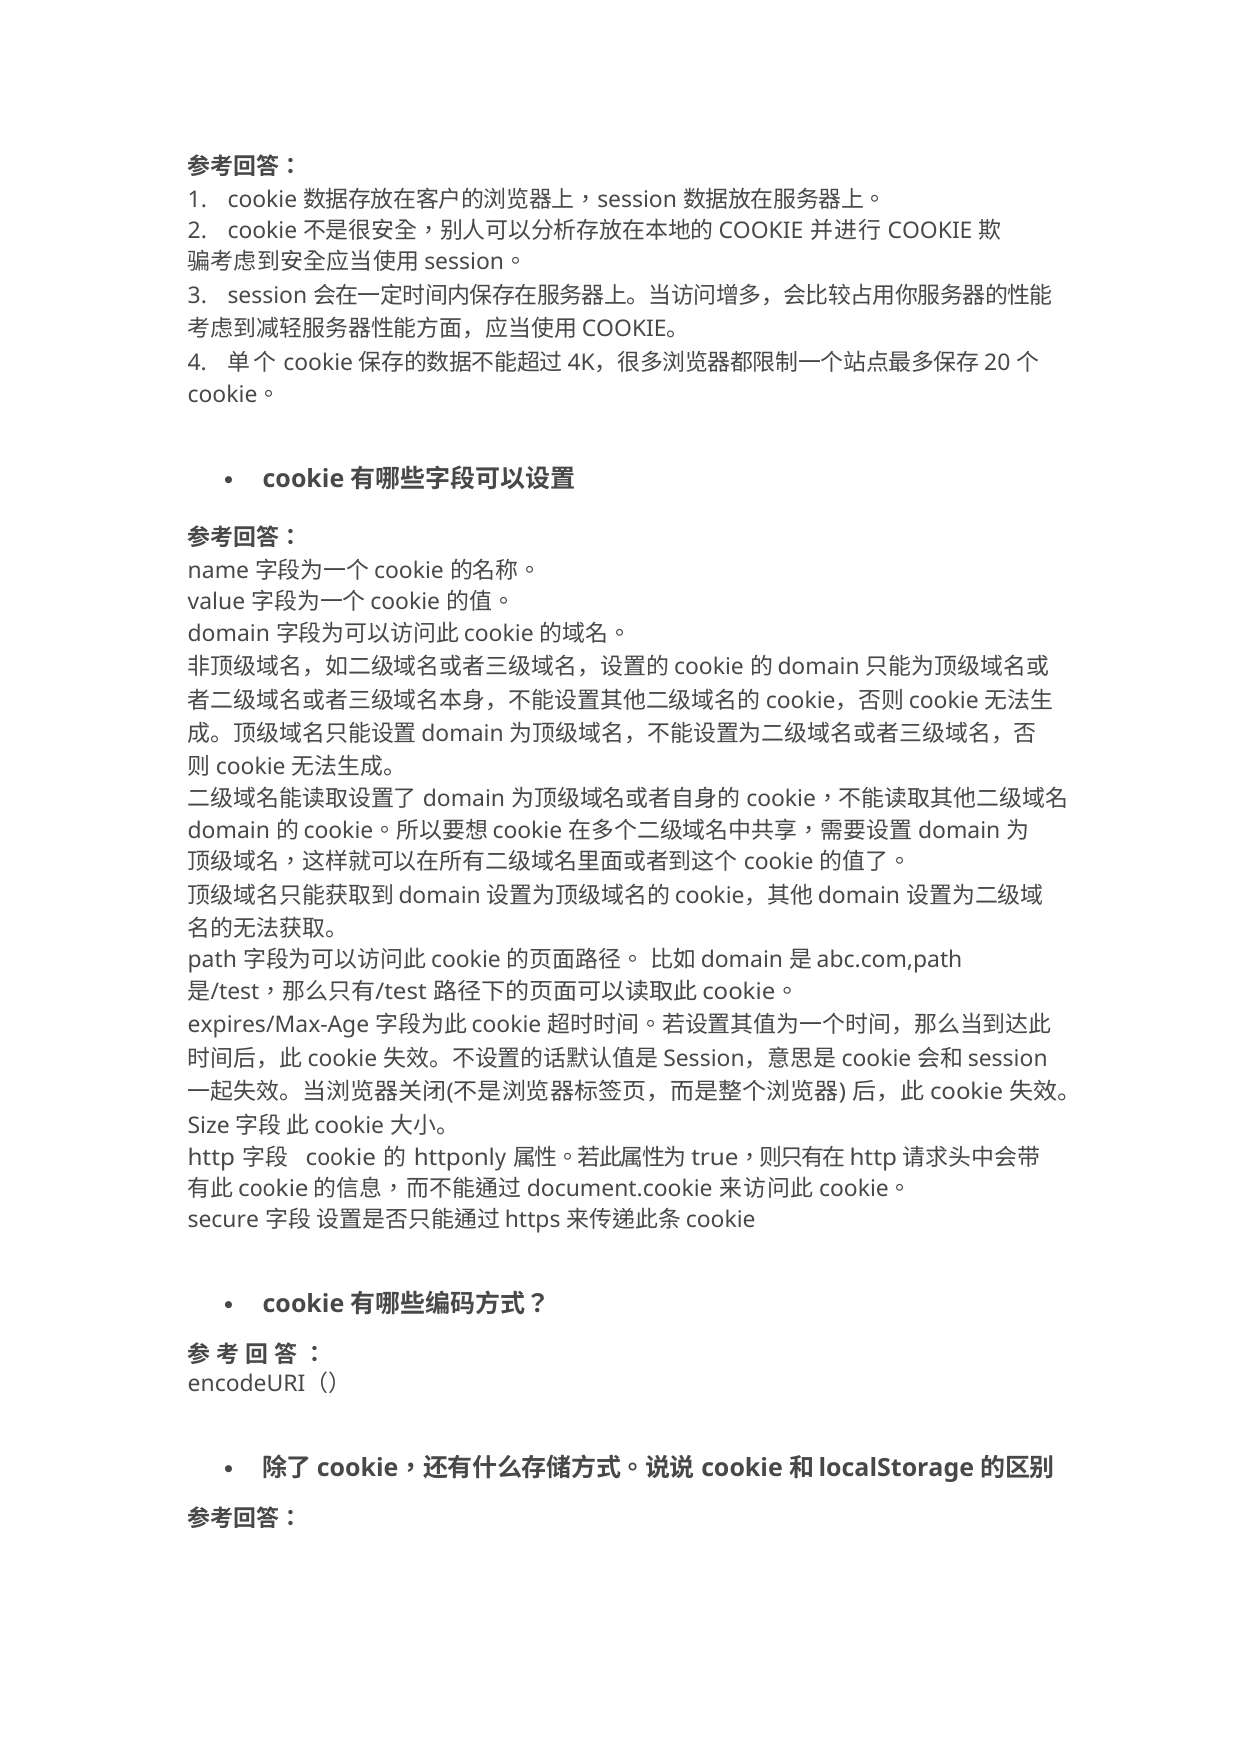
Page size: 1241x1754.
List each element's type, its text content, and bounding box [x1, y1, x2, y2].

subtitle 参考回答： [187, 144, 1088, 183]
list 单个cookie 保存的数据不能超过 4K，很多浏览器都限制一个站点最多保存 20 个 [187, 344, 1088, 377]
text 非顶级域名，如二级域名或者三级域名，设置的 cookie 的domain 只能为顶级域名或者二级域名或者三级域名本身，不能设置其他二级域名的 cookie，否则cookie 无法生成。顶级域名只能设置domain 为顶级域名，不能设置为二级域名或者三级域名，否则 cookie 无法生成。 [187, 648, 1055, 782]
text value 字段为一个cookie 的值。 [187, 585, 1088, 616]
list cookie 不是很安全，别人可以分析存放在本地的COOKIE 并进行COOKIE 欺骗考虑到安全应当使用session。 [187, 214, 1004, 277]
text path 字段为可以访问此cookie 的页面路径。 比如domain 是abc.com,path 是/test，那么只有/test 路径下的页面可以读取此cookie。 [187, 943, 1053, 1006]
subtitle 参考回答： [187, 512, 1088, 553]
list session 会在一定时间内保存在服务器上。当访问增多，会比较占用你服务器的性能考虑到减轻服务器性能方面，应当使用COOKIE。 [187, 277, 1053, 343]
text expires/Max-Age 字段为此cookie 超时时间。若设置其值为一个时间，那么当到达此时间后，此 cookie 失效。不设置的话默认值是 Session，意思是 cookie 会和session 一起失效。当浏览器关闭(不是浏览器标签页，而是整个浏览器) 后，此 cookie 失效。 [187, 1006, 1072, 1106]
text name 字段为一个cookie 的名称。 [187, 553, 1088, 584]
text http字段 cookie的httponly属性。若此属性为true，则只有在http 请求头中会带有此cookie的信息，而不能通过document.cookie 来访问此cookie。 [187, 1140, 1053, 1203]
subtitle 参考回答： [187, 1501, 1088, 1533]
text Size 字段 此cookie 大小。 [187, 1107, 1088, 1140]
text domain 字段为可以访问此cookie 的域名。 [187, 617, 1088, 648]
subtitle cookie 有哪些编码方式？ [225, 1286, 1088, 1320]
text 顶级域名只能获取到domain 设置为顶级域名的cookie，其他domain 设置为二级域名的无法获取。 [187, 877, 1048, 943]
text cookie。 [187, 377, 1088, 409]
subtitle cookie 有哪些字段可以设置 [225, 460, 1088, 494]
text 参 考 回 答 ： encodeURI（） [187, 1340, 444, 1398]
text secure 字段 设置是否只能通过https 来传递此条cookie [187, 1203, 1088, 1234]
list cookie 数据存放在客户的浏览器上，session 数据放在服务器上。 [187, 183, 1088, 214]
text 二级域名能读取设置了 domain 为顶级域名或者自身的 cookie，不能读取其他二级域名 [187, 782, 1088, 813]
text domain 的cookie。所以要想cookie 在多个二级域名中共享，需要设置 domain 为顶级域名，这样就可以在所有二级域名里面或者到这个 cookie 的值了。 [187, 814, 1043, 876]
subtitle 除了 cookie，还有什么存储方式。说说 cookie 和 localStorage 的区别 [225, 1449, 1088, 1483]
